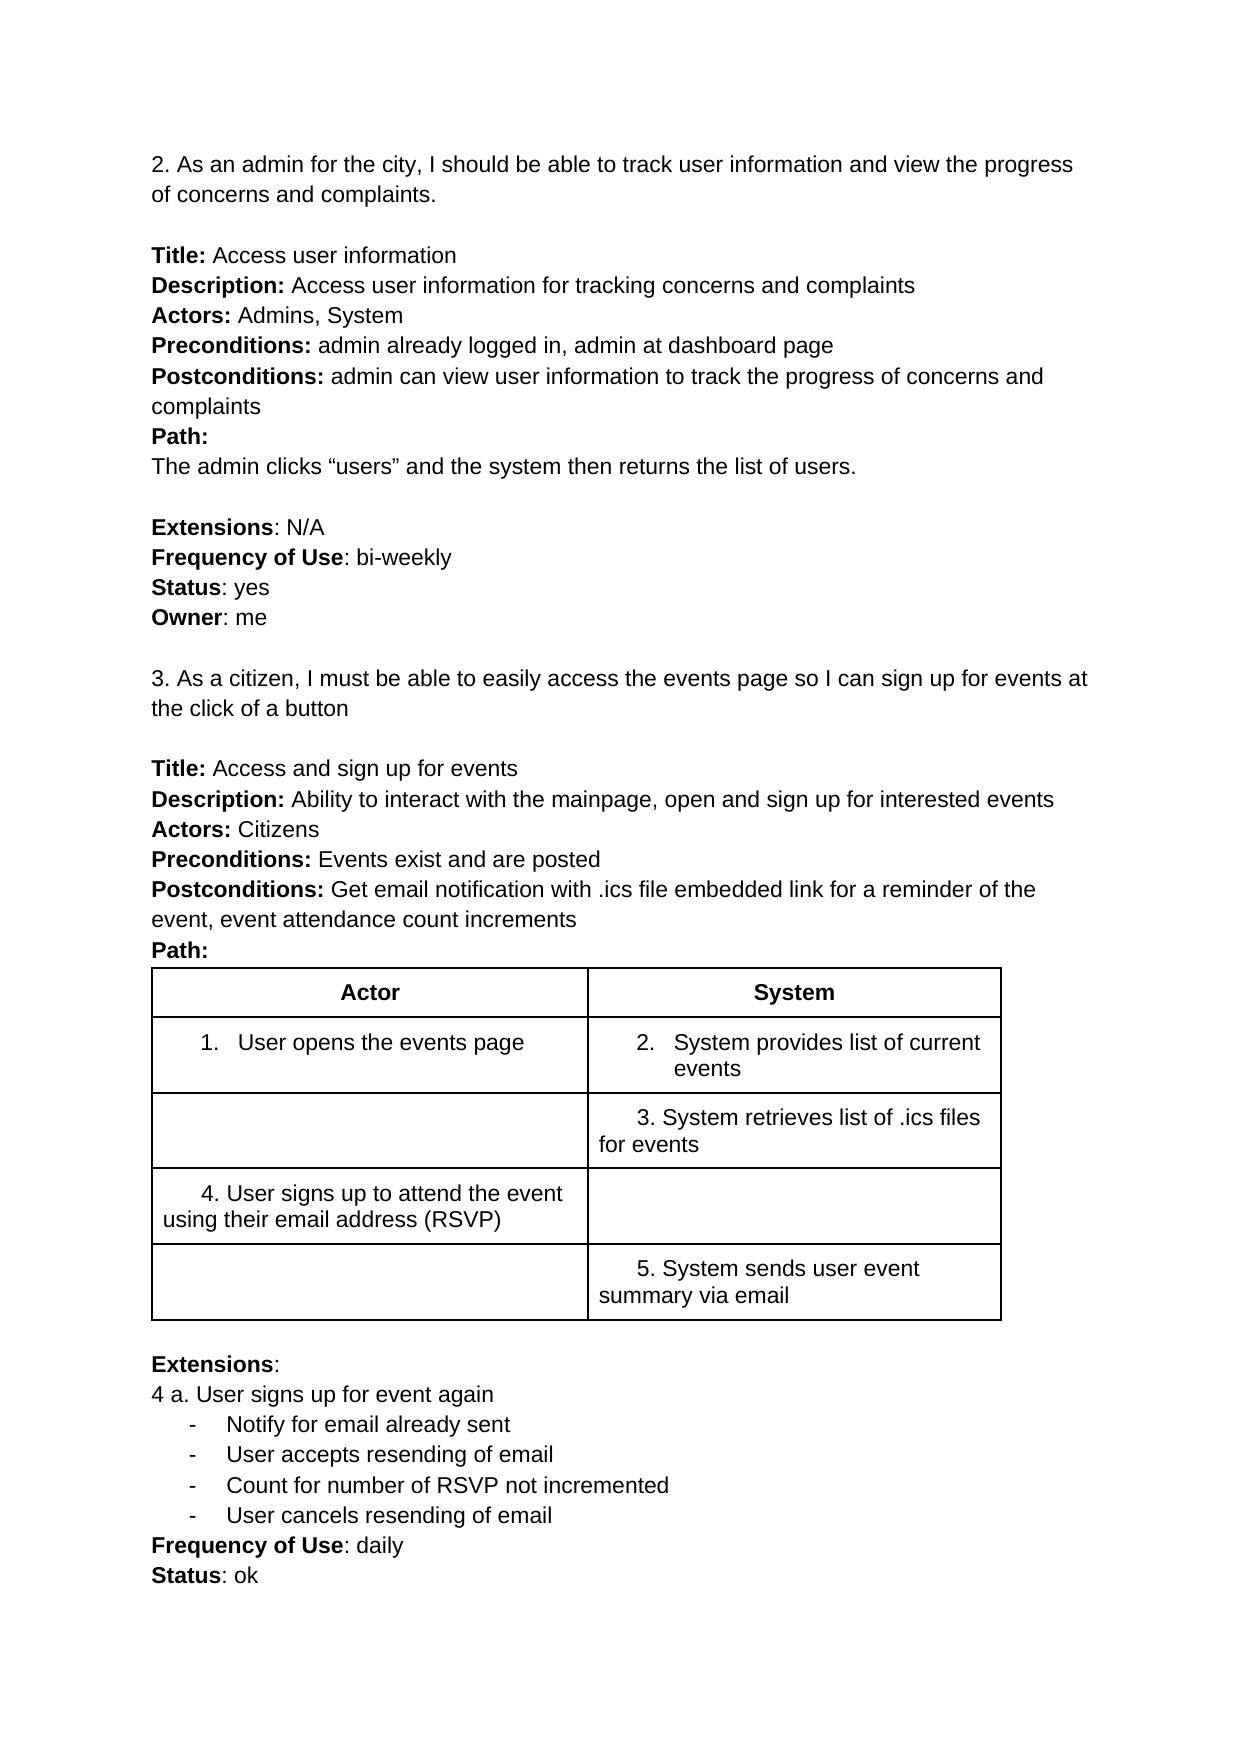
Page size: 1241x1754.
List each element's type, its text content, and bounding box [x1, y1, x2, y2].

text Actors: Citizens [151, 816, 1089, 842]
text Path: [151, 423, 1089, 449]
text Status: yes [151, 574, 1089, 600]
table_cell System provides list of current events [589, 1018, 1000, 1092]
table_cell User opens the events page [153, 1018, 587, 1092]
table_cell [153, 1094, 587, 1167]
text Extensions: [151, 1351, 1089, 1377]
text 3. As a citizen, I must be able to easily access the events page so I can sign up for events at the click of a button [151, 665, 1089, 721]
text Preconditions: admin already logged in, admin at dashboard page [151, 332, 1089, 359]
table_header System [589, 969, 1000, 1016]
table_cell [153, 1245, 587, 1318]
text Frequency of Use: daily [151, 1532, 1089, 1558]
text Path: [151, 937, 1089, 963]
text Frequency of Use: bi-weekly [151, 544, 1089, 570]
list User accepts resending of email [189, 1441, 1089, 1468]
text Postconditions: admin can view user information to track the progress of concerns and complaints [151, 363, 1089, 419]
text 2. As an admin for the city, I should be able to track user information and view the progress of concerns and complaints. [151, 151, 1089, 208]
text Preconditions: Events exist and are posted [151, 846, 1089, 872]
text Title: Access and sign up for events [151, 755, 1089, 782]
text The admin clicks “users” and the system then returns the list of users. [151, 453, 1089, 479]
list User cancels resending of email [189, 1502, 1089, 1528]
table_header Actor [153, 969, 587, 1016]
text Status: ok [151, 1562, 1089, 1589]
table_cell 3. System retrieves list of .ics files for events [589, 1094, 1000, 1167]
table_cell 5. System sends user event summary via email [589, 1245, 1000, 1318]
text 4 a. User signs up for event again [151, 1381, 1089, 1407]
list Count for number of RSVP not incremented [189, 1472, 1089, 1498]
text Description: Access user information for tracking concerns and complaints [151, 272, 1089, 298]
list Notify for email already sent [189, 1411, 1089, 1438]
table_cell 4. User signs up to attend the event using their email address (RSVP) [153, 1169, 587, 1243]
text Title: Access user information [151, 242, 1089, 268]
text Owner: me [151, 604, 1089, 631]
text Postconditions: Get email notification with .ics file embedded link for a reminder of the event, event attendance count increments [151, 876, 1089, 933]
text Extensions: N/A [151, 514, 1089, 540]
text Description: Ability to interact with the mainpage, open and sign up for interested events [151, 786, 1089, 812]
table_cell [589, 1169, 1000, 1243]
text Actors: Admins, System [151, 302, 1089, 328]
